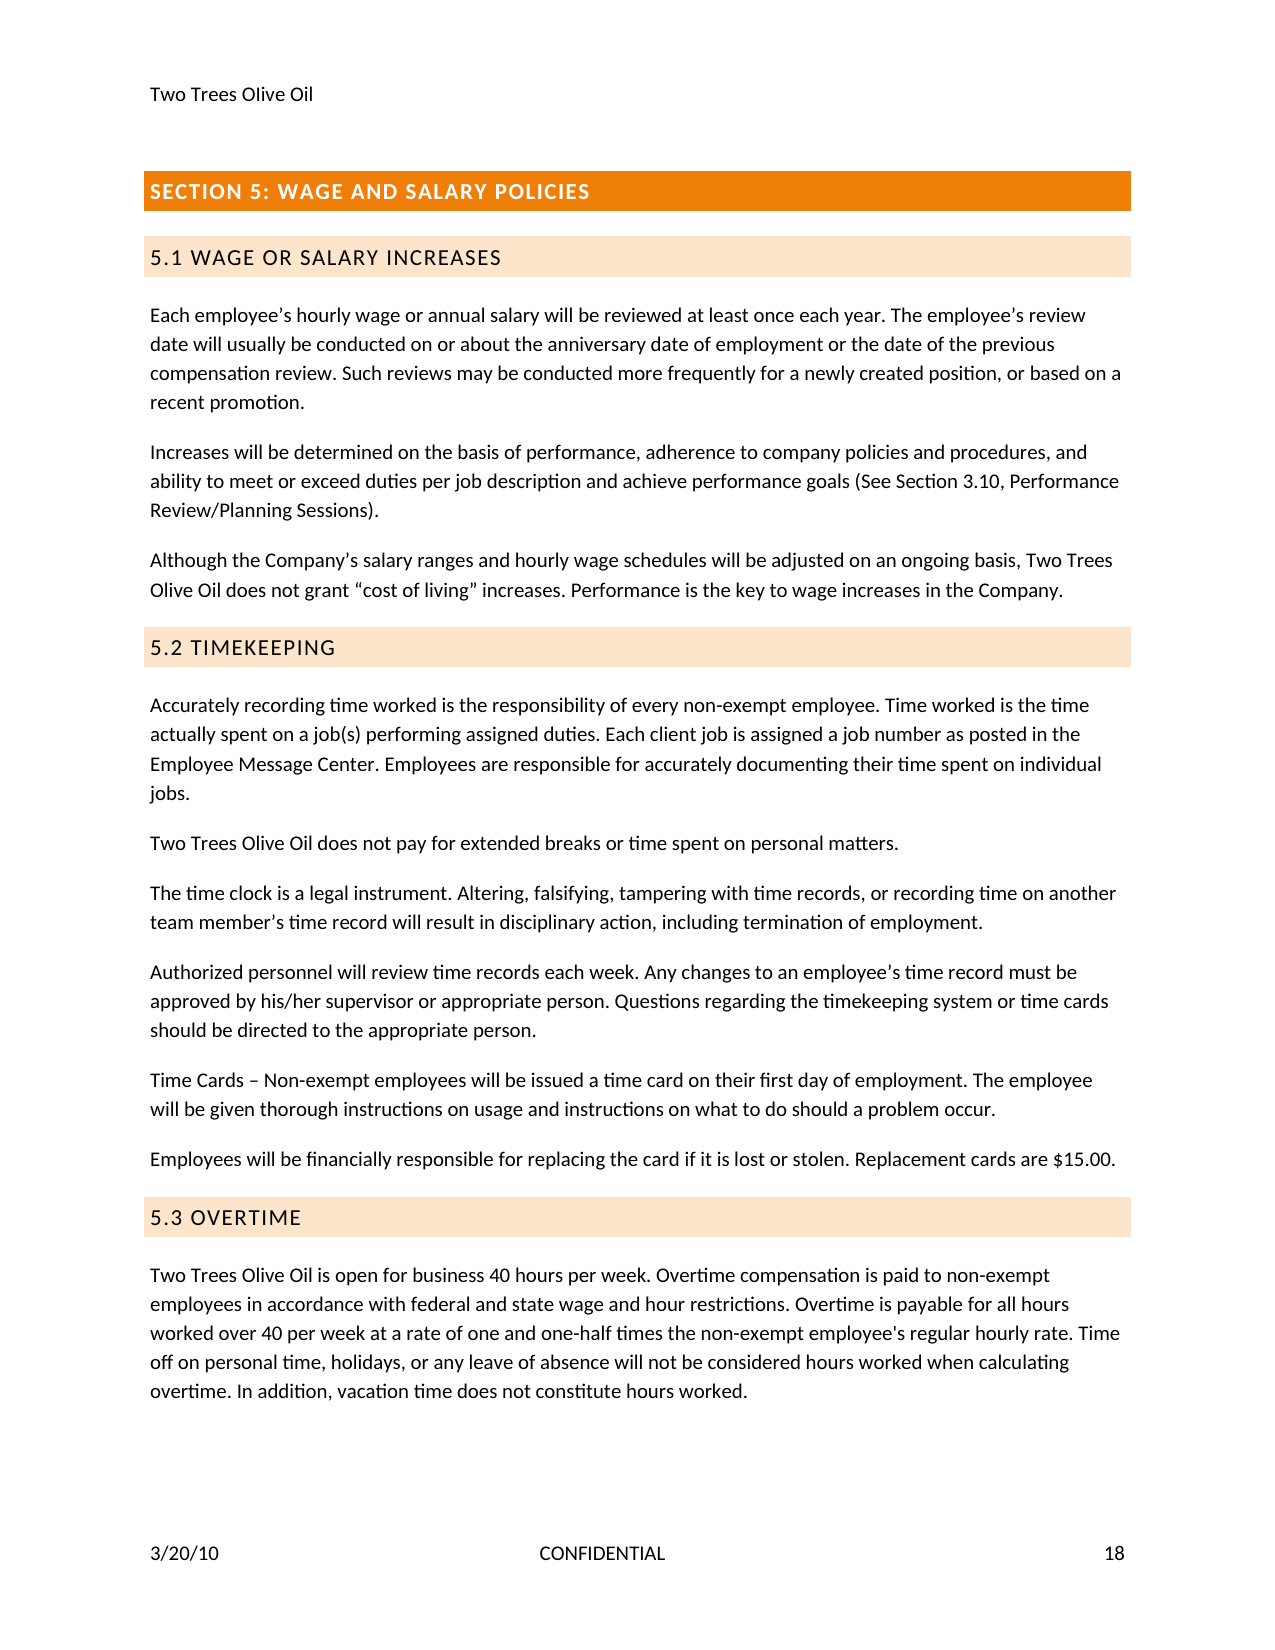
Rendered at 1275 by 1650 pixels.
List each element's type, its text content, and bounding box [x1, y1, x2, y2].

text Time Cards – Non-exempt employees will be issued a time card on their first day of employment. The employee will be given thorough instructions on usage and instructions on what to do should a problem occur. [150, 1067, 1125, 1122]
text Accurately recording time worked is the responsibility of every non-exempt employee. Time worked is the time actually spent on a job(s) performing assigned duties. Each client job is assigned a job number as posted in the Employee Message Center. Employees are responsible for accurately documenting their time spent on individual jobs. [150, 692, 1125, 805]
subtitle SECTION 5: WAGE AND SALARY POLICIES [150, 177, 1125, 205]
subtitle 5.2 TIMEKEEPING [150, 633, 1125, 661]
text Authorized personnel will review time records each week. Any changes to an employee’s time record must be approved by his/her supervisor or appropriate person. Questions regarding the timekeeping system or time cards should be directed to the appropriate person. [150, 959, 1125, 1043]
subtitle 5.1 WAGE OR SALARY INCREASES [150, 243, 1125, 271]
text Each employee’s hourly wage or annual salary will be reviewed at least once each year. The employee’s review date will usually be conducted on or about the anniversary date of employment or the date of the previous compensation review. Such reviews may be conducted more frequently for a newly created position, or based on a recent promotion. [150, 302, 1125, 415]
text Two Trees Olive Oil does not pay for extended breaks or time spent on personal matters. [150, 830, 1125, 855]
text Increases will be determined on the basis of performance, adherence to company policies and procedures, and ability to meet or exceed duties per job description and achieve performance goals (See Section 3.10, Performance Review/Planning Sessions). [150, 439, 1125, 523]
text Employees will be financially responsible for replacing the card if it is lost or stolen. Replacement cards are $15.00. [150, 1147, 1125, 1172]
text The time clock is a legal instrument. Altering, falsifying, tampering with time records, or recording time on another team member’s time record will result in disciplinary action, including termination of employment. [150, 880, 1125, 934]
subtitle 5.3 OVERTIME [150, 1203, 1125, 1231]
text Two Trees Olive Oil is open for business 40 hours per week. Overtime compensation is paid to non-exempt employees in accordance with federal and state wage and hour restrictions. Overtime is payable for all hours worked over 40 per week at a rate of one and one-half times the non-exempt employee's regular hourly rate. Time off on personal time, holidays, or any leave of absence will not be considered hours worked when calculating overtime. In addition, vacation time does not constitute hours worked. [150, 1262, 1125, 1404]
text Although the Company’s salary ranges and hourly wage schedules will be adjusted on an ongoing basis, Two Trees Olive Oil does not grant “cost of living” increases. Performance is the key to wage increases in the Company. [150, 548, 1125, 602]
